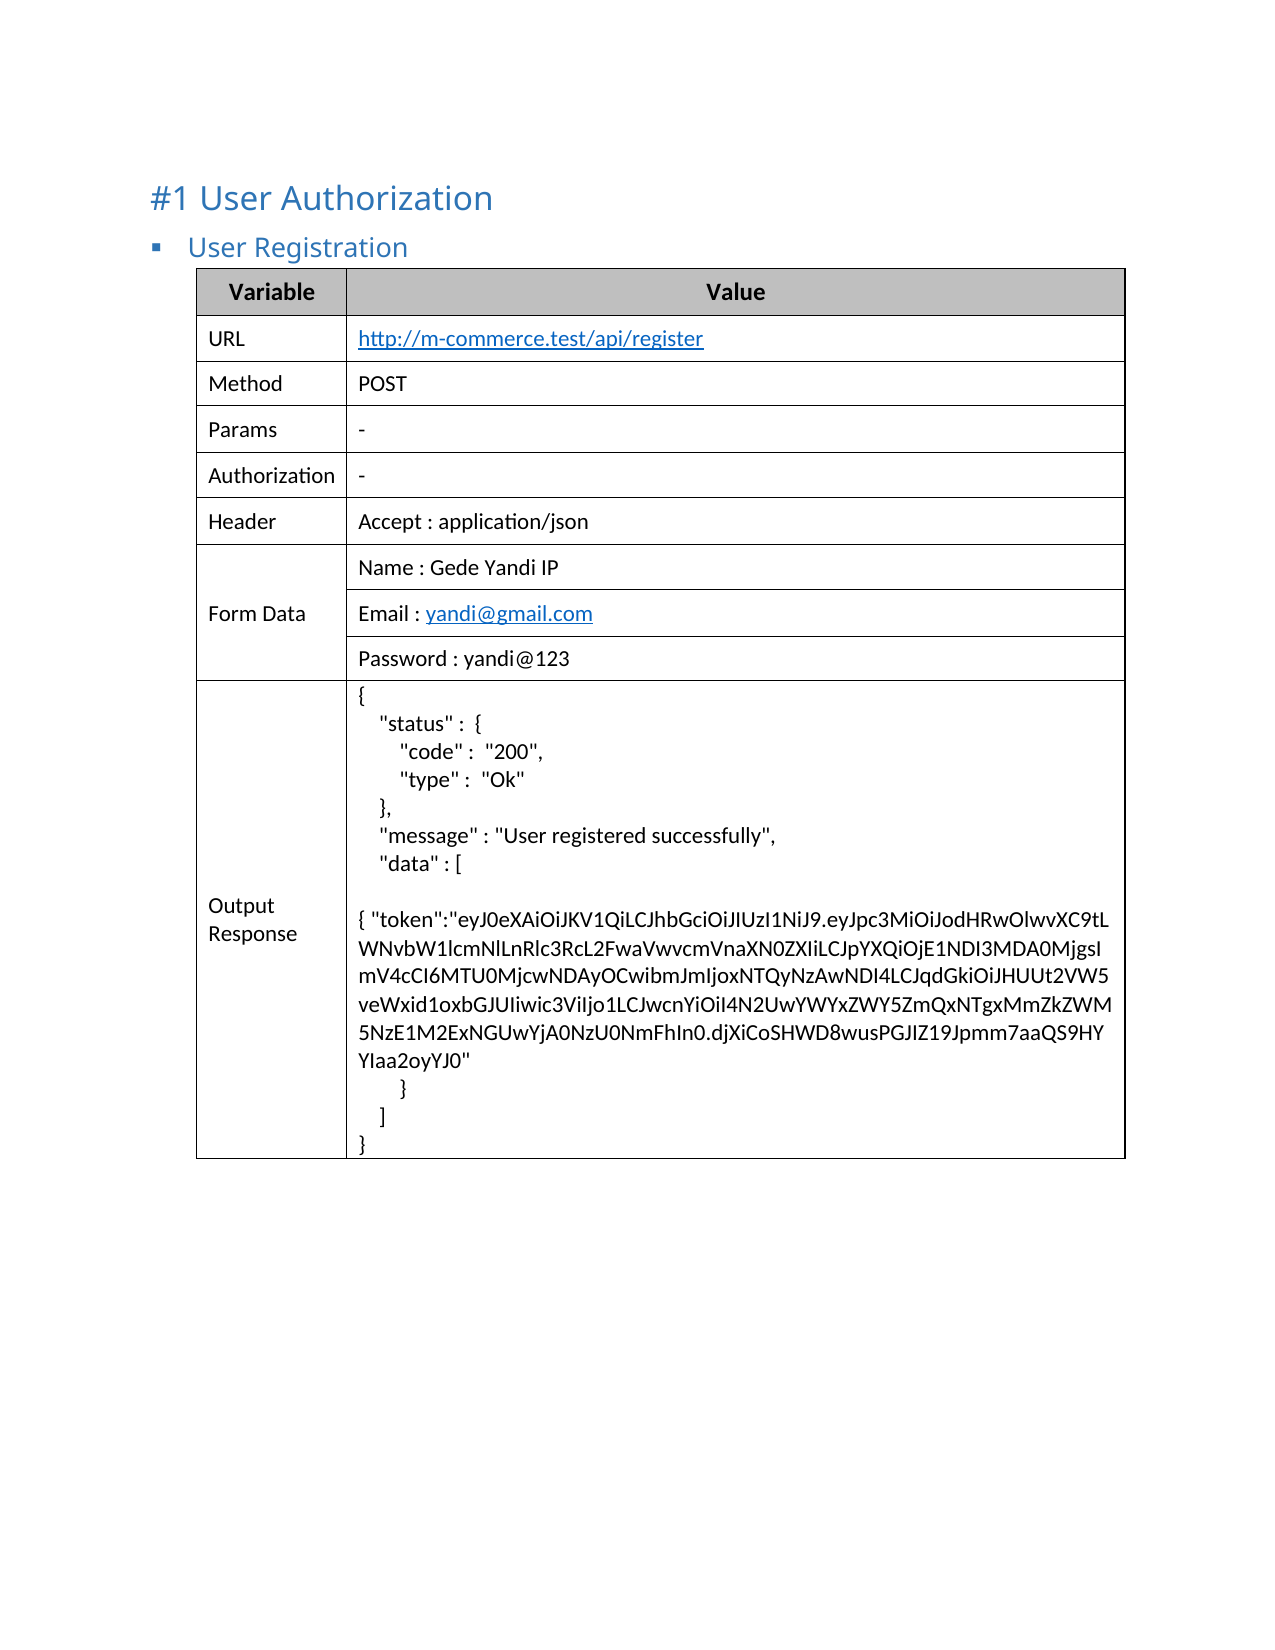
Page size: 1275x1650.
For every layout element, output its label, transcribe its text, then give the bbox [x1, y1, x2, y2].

table_header Value [347, 269, 1124, 315]
table_cell Output Response [197, 681, 346, 1158]
table_cell Header [197, 498, 346, 544]
table_cell Form Data [197, 545, 346, 680]
table_cell - [347, 406, 1124, 452]
table_cell Method [197, 362, 346, 405]
table_cell Name : Gede Yandi IP [347, 545, 1124, 589]
table_cell http://m-commerce.test/api/register [347, 316, 1124, 361]
table_cell Password : yandi@123 [347, 637, 1124, 680]
table_cell Email : yandi@gmail.com [347, 590, 1124, 636]
subtitle #1 User Authorization [150, 175, 1125, 220]
table_cell Authorization [197, 453, 346, 497]
table_cell Accept : application/json [347, 498, 1124, 544]
table_cell - [347, 453, 1124, 497]
table_cell { "status" : { "code" : "200", "type" : "Ok" }, "message" : "User registered successfully", "data" : [ { "token":"eyJ0eXAiOiJKV1QiLCJhbGciOiJIUzI1NiJ9.eyJpc3MiOiJodHRwOlwvXC9tLWNvbW1lcmNlLnRlc3RcL2FwaVwvcmVnaXN0ZXIiLCJpYXQiOjE1NDI3MDA0MjgsImV4cCI6MTU0MjcwNDAyOCwibmJmIjoxNTQyNzAwNDI4LCJqdGkiOiJHUUt2VW5veWxid1oxbGJUIiwic3ViIjo1LCJwcnYiOiI4N2UwYWYxZWY5ZmQxNTgxMmZkZWM5NzE1M2ExNGUwYjA0NzU0NmFhIn0.djXiCoSHWD8wusPGJIZ19Jpmm7aaQS9HYYIaa2oyYJ0" } ] } [347, 681, 1124, 1158]
table_cell Params [197, 406, 346, 452]
table_cell URL [197, 316, 346, 361]
table_cell POST [347, 362, 1124, 405]
subtitle User Registration [150, 228, 1125, 265]
table_header Variable [197, 269, 346, 315]
